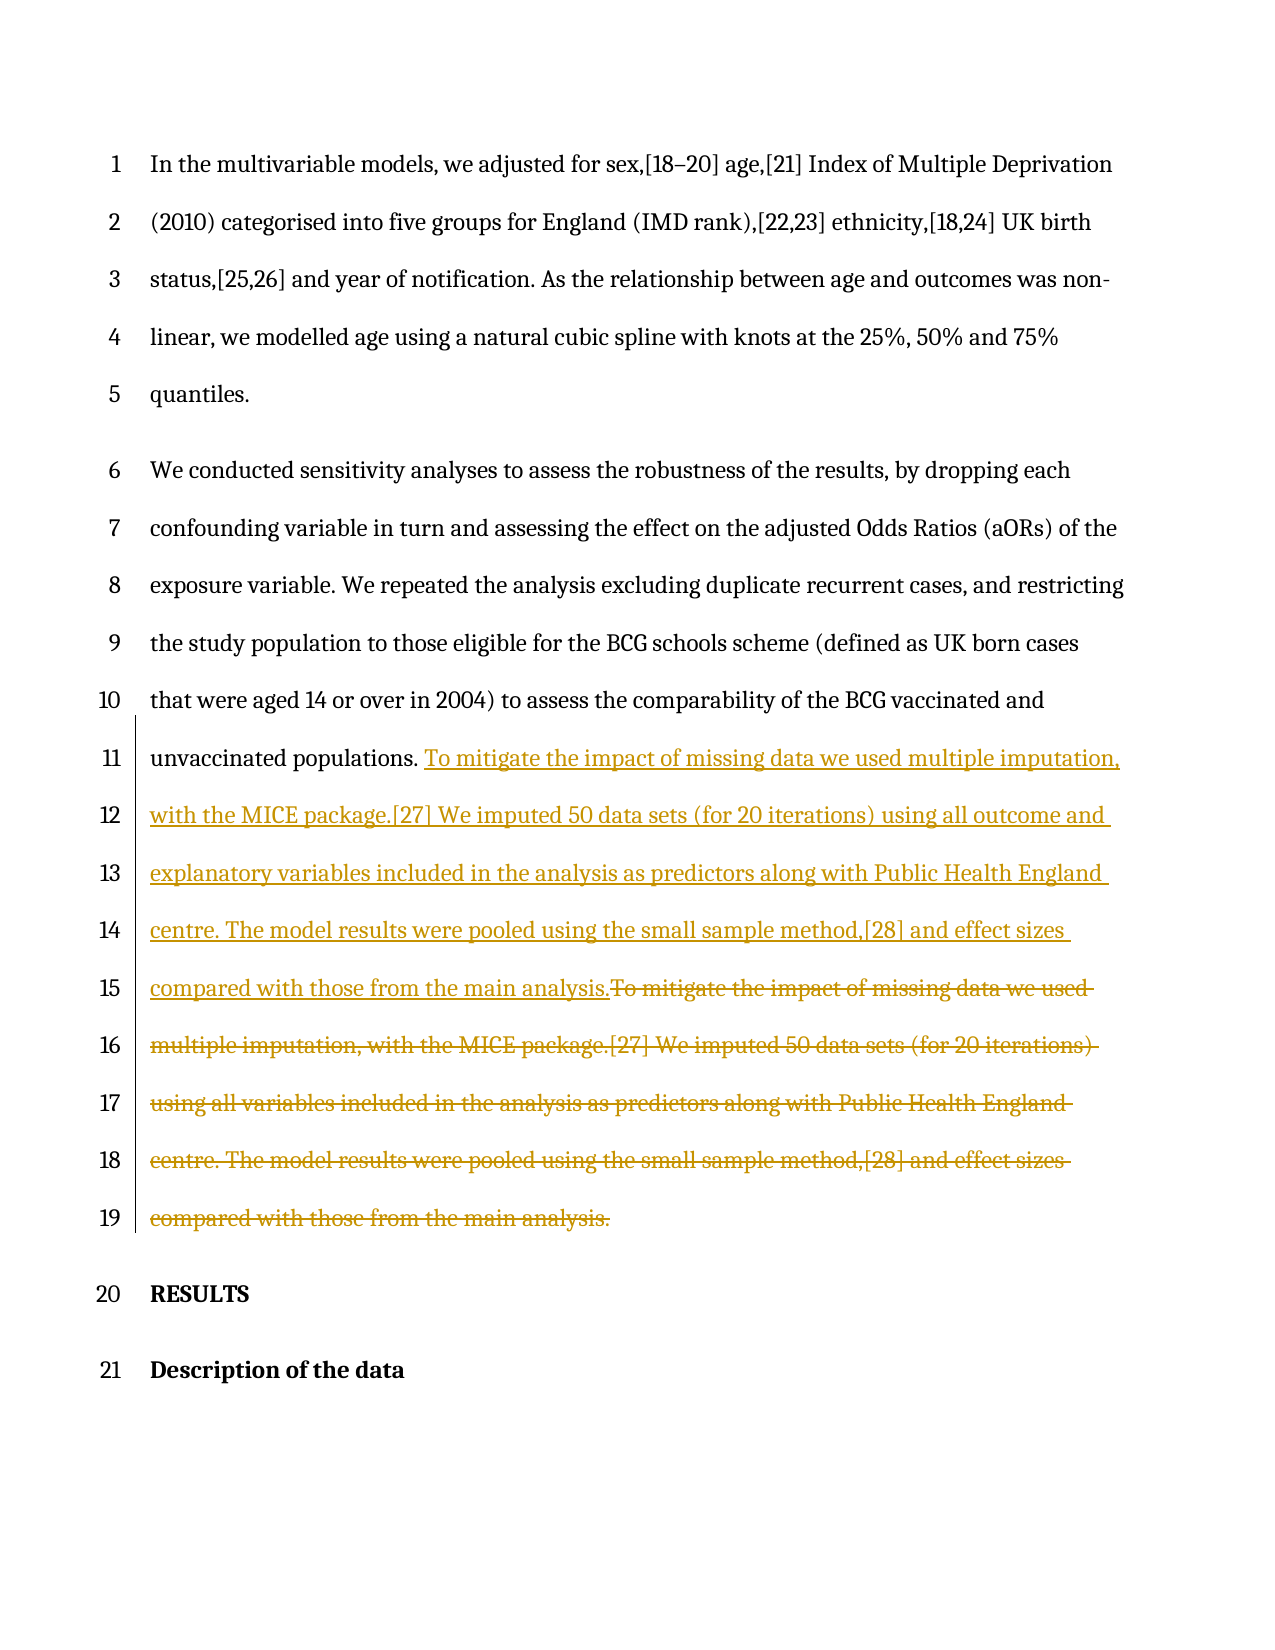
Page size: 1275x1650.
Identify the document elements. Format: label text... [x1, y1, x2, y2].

text In the multivariable models, we adjusted for sex,[18–20] age,[21] Index of Multiple Deprivation (2010) categorised into five groups for England (IMD rank),[22,23] ethnicity,[18,24] UK birth status,[25,26] and year of notification. As the relationship between age and outcomes was non-linear, we modelled age using a natural cubic spline with knots at the 25%, 50% and 75% quantiles. [150, 150, 1125, 409]
text We conducted sensitivity analyses to assess the robustness of the results, by dropping each confounding variable in turn and assessing the effect on the adjusted Odds Ratios (aORs) of the exposure variable. We repeated the analysis excluding duplicate recurrent cases, and restricting the study population to those eligible for the BCG schools scheme (defined as UK born cases that were aged 14 or over in 2004) to assess the comparability of the BCG vaccinated and unvaccinated populations. [150, 456, 1125, 1232]
text Description of the data [150, 1356, 1125, 1385]
text RESULTS [150, 1280, 1125, 1309]
